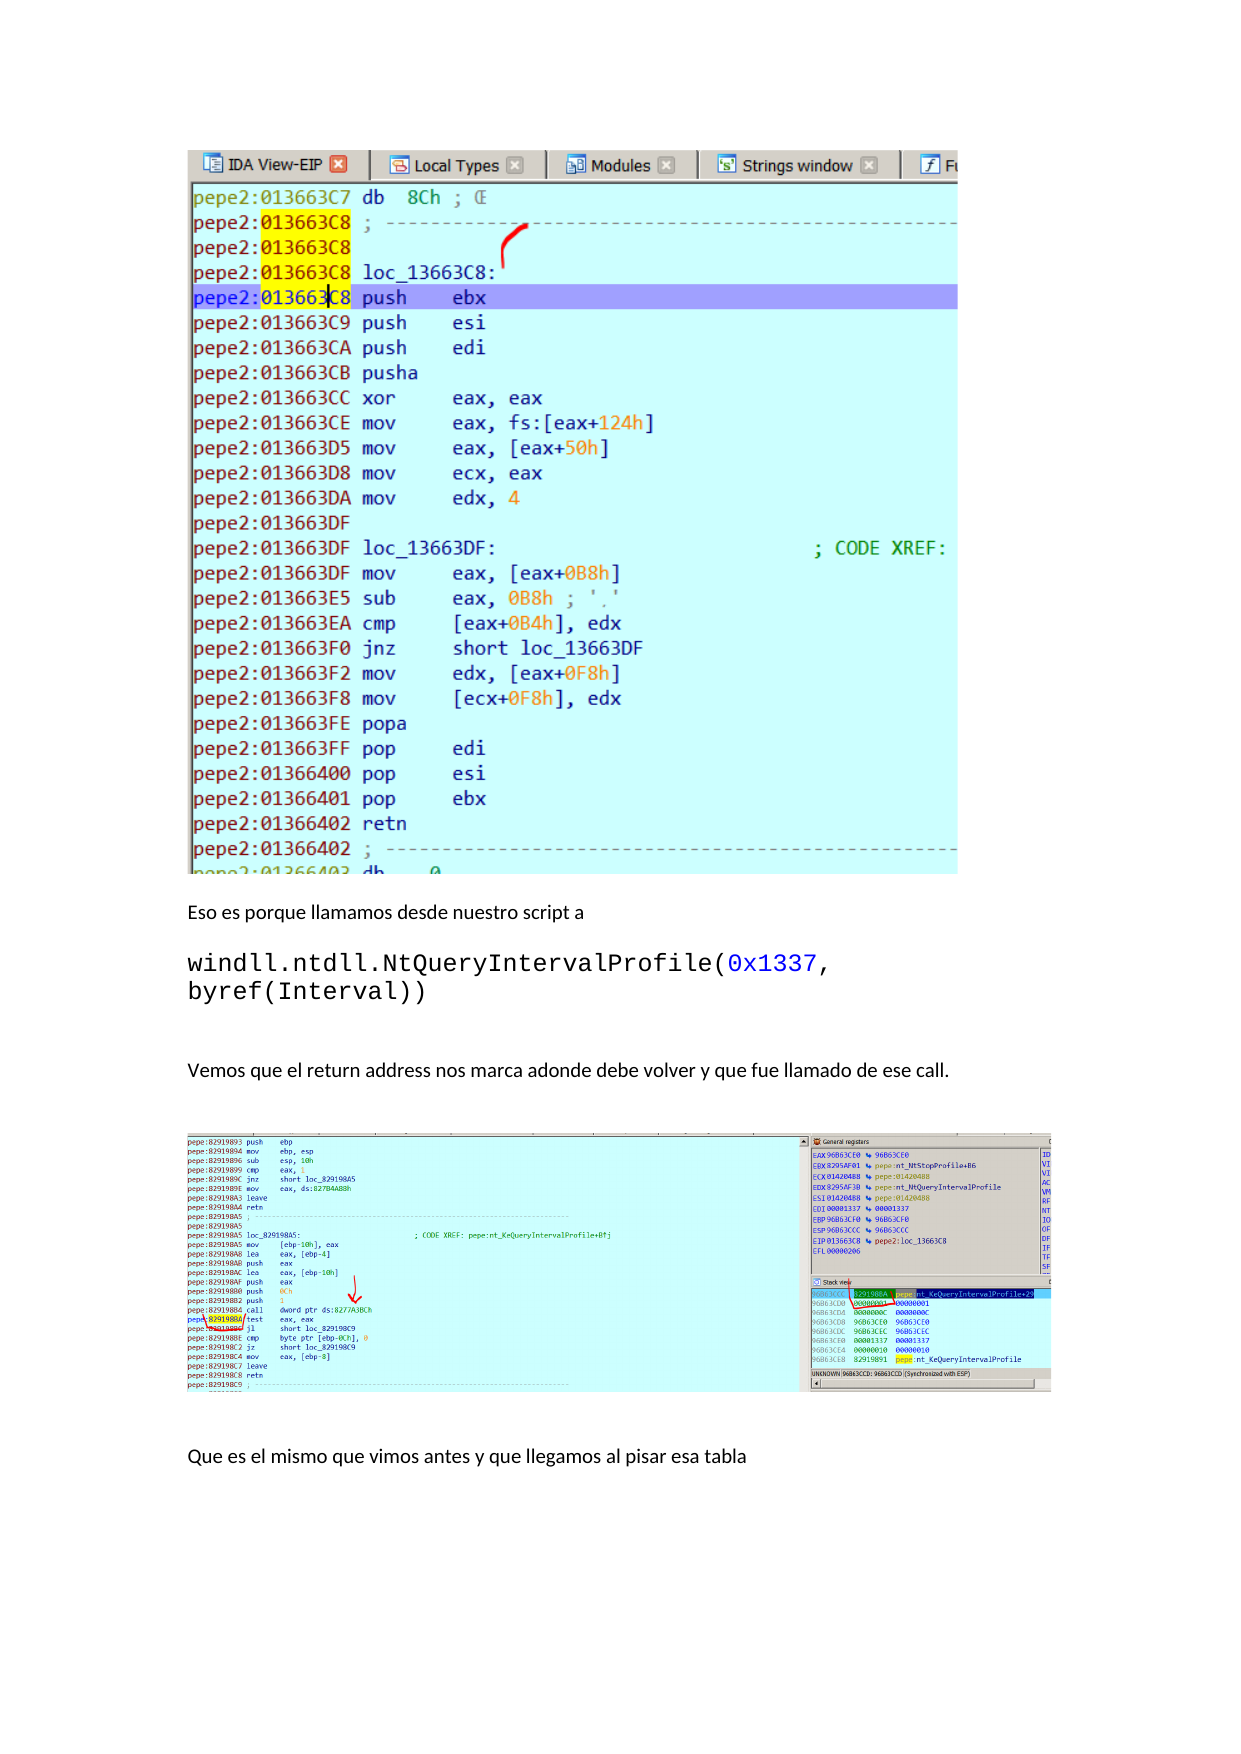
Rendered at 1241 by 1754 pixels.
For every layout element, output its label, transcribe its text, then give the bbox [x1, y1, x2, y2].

picture [187, 1133, 1052, 1392]
text Eso es porque llamamos desde nuestro script a [187, 899, 1053, 925]
picture [187, 150, 958, 874]
text Que es el mismo que vimos antes y que llegamos al pisar esa tabla [187, 1443, 1053, 1468]
text Vemos que el return address nos marca adonde debe volver y que fue llamado de ese call. [187, 1058, 1053, 1083]
text windll.ntdll.NtQueryIntervalProfile(0x1337, byref(Interval)) [187, 950, 1053, 1007]
